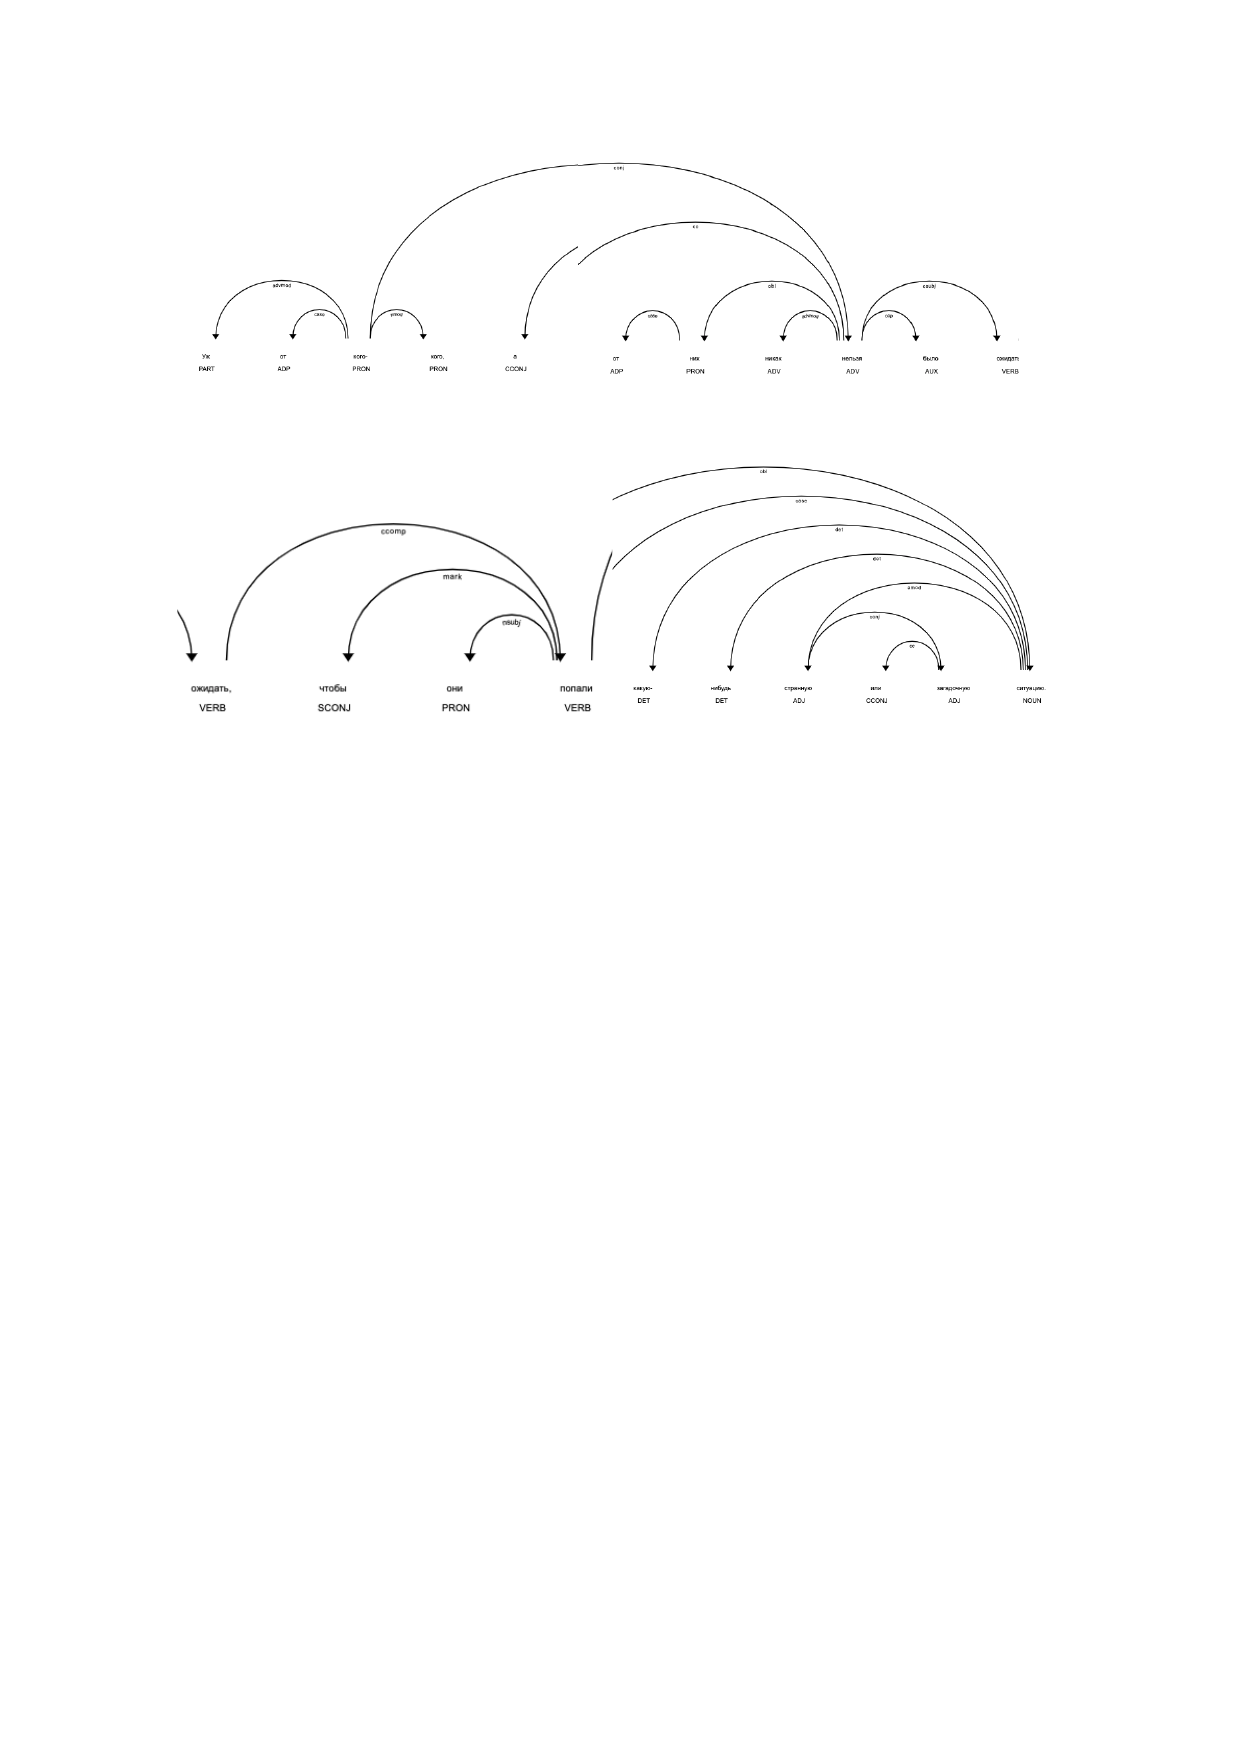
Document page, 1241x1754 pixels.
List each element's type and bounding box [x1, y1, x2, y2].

picture [177, 429, 1048, 731]
picture [177, 118, 1022, 394]
